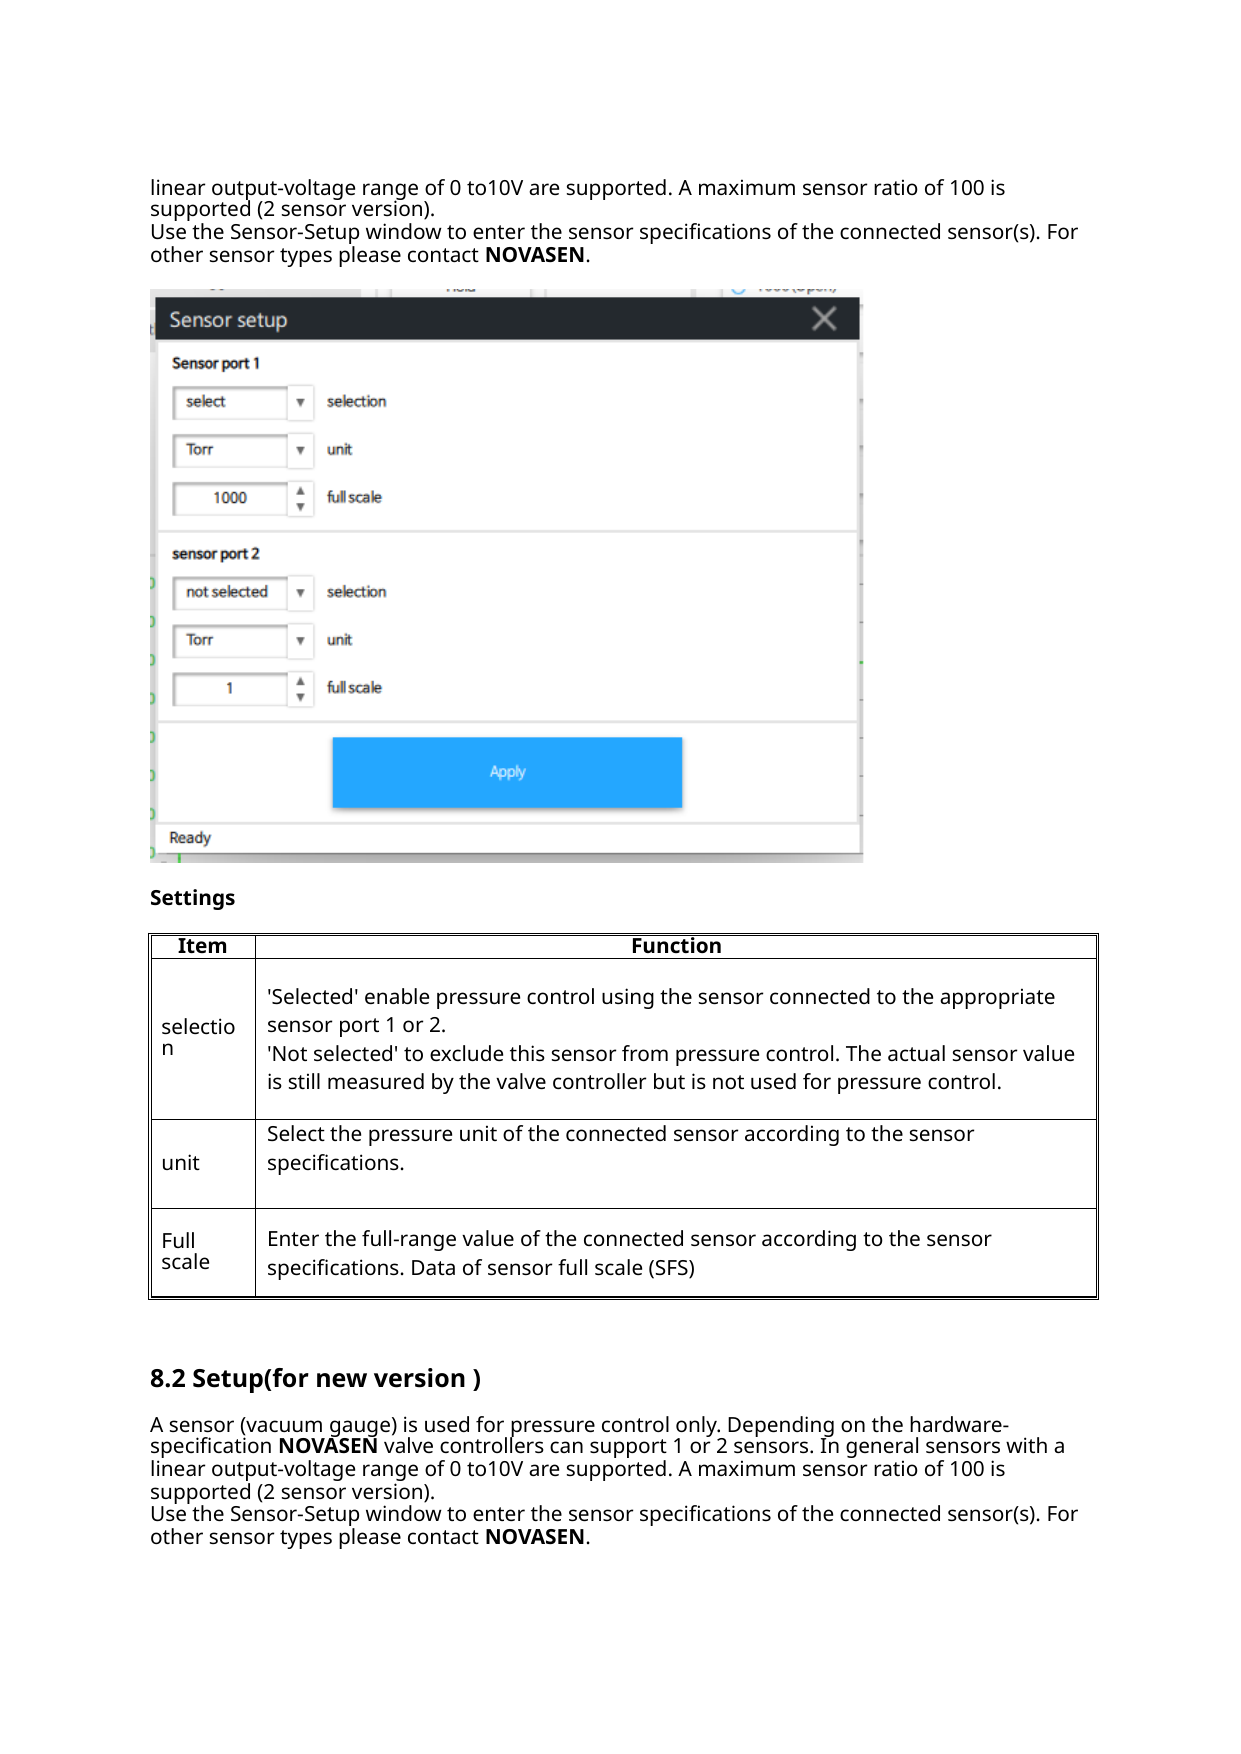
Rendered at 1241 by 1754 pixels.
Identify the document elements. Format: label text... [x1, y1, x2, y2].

table_header Item [152, 936, 255, 958]
text Settings [150, 883, 1090, 912]
text 8.2 Setup(for new version ) [150, 1366, 1090, 1393]
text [150, 177, 1090, 268]
table_cell Select the pressure unit of the connected sensor according to the sensor specifications. [256, 1120, 1096, 1208]
table_cell Enter the full-range value of the connected sensor according to the sensor specifications. Data of sensor full scale (SFS) [256, 1209, 1096, 1296]
table_cell Full scale [152, 1209, 255, 1296]
table_cell unit [152, 1120, 255, 1208]
table_cell 'Selected' enable pressure control using the sensor connected to the appropriate sensor port 1 or 2. 'Not selected' to exclude this sensor from pressure control. The actual sensor value is still measured by the valve controller but is not used for pressure control. [256, 959, 1096, 1118]
picture [150, 289, 864, 863]
table_cell selection [152, 959, 255, 1118]
table_header Function [256, 936, 1096, 958]
